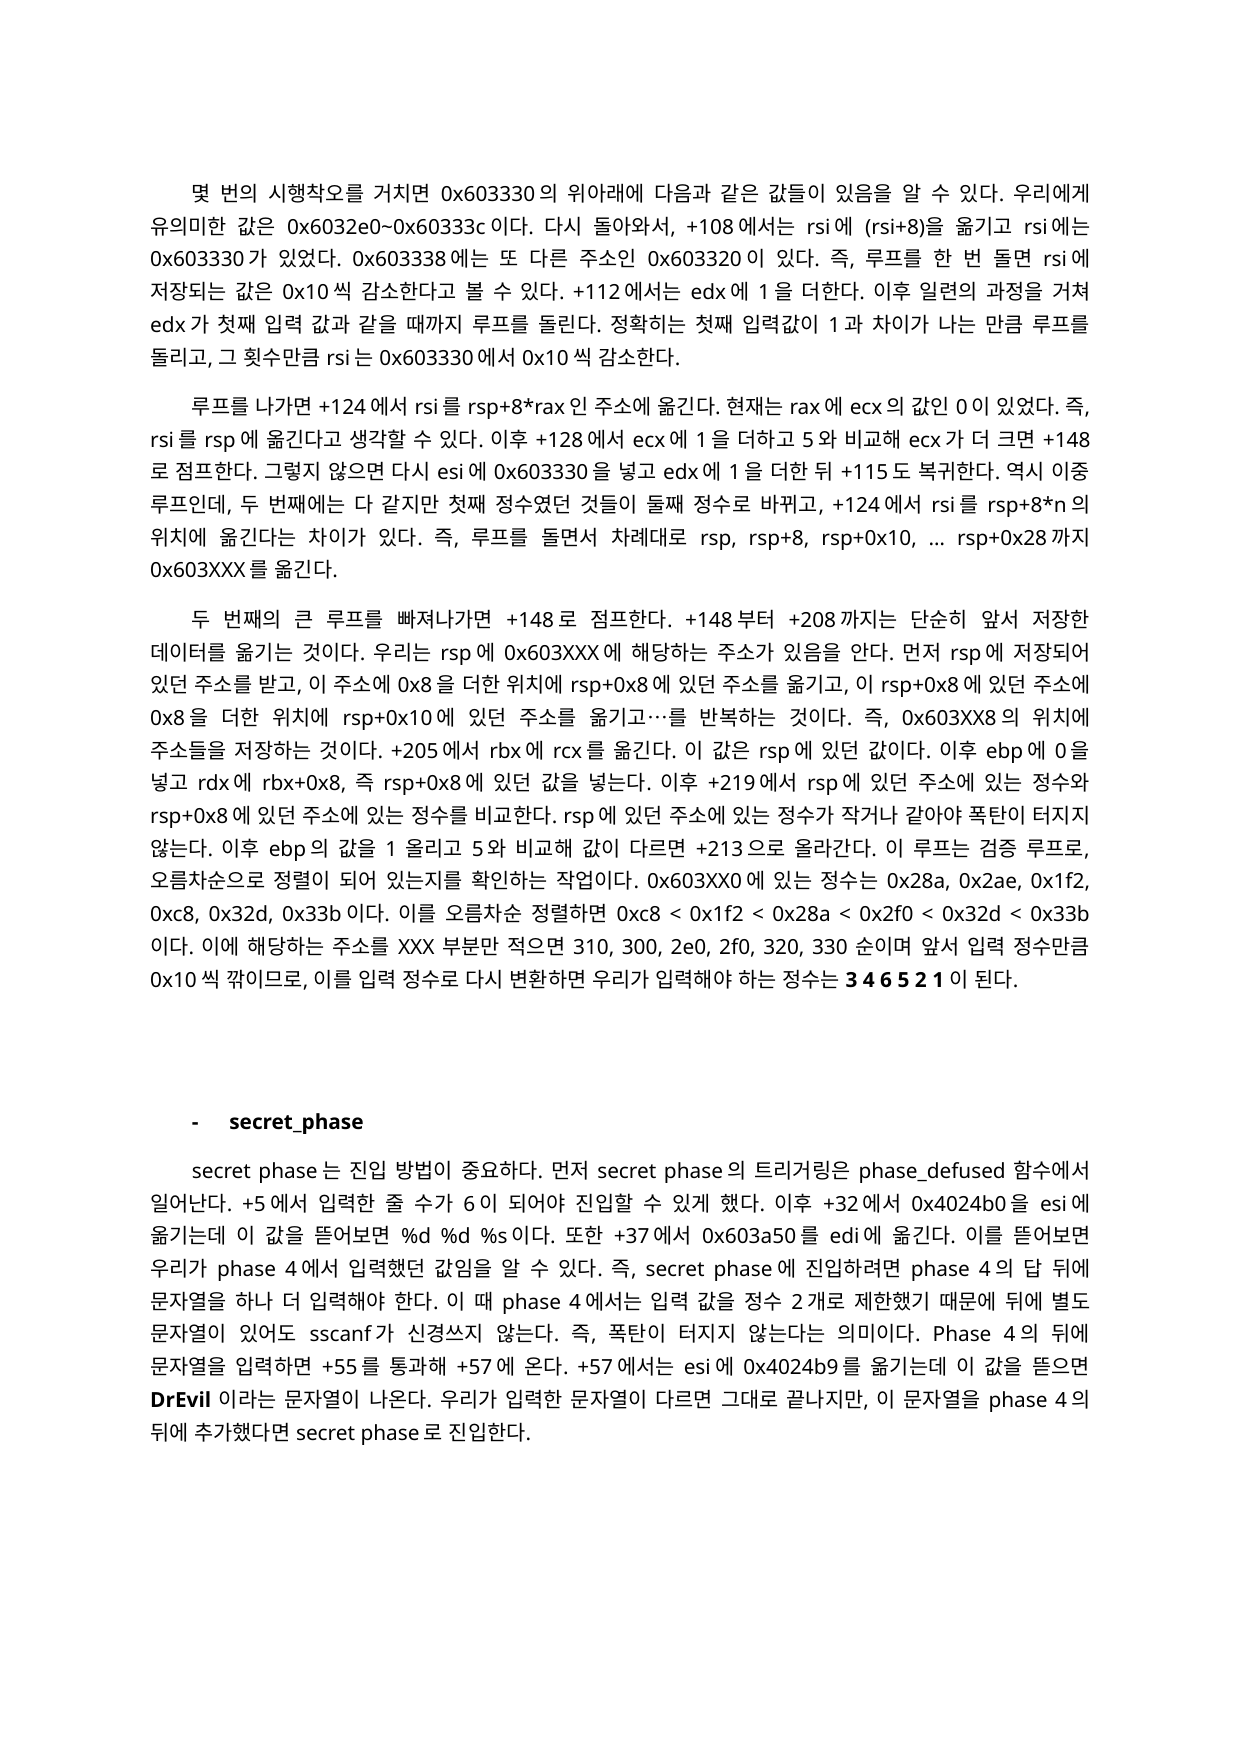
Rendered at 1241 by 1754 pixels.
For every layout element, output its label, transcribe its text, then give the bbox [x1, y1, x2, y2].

text 두 번째의 큰 루프를 빠져나가면 +148로 점프한다. +148부터 +208까지는 단순히 앞서 저장한 데이터를 옮기는 것이다. 우리는 rsp에 0x603XXX에 해당하는 주소가 있음을 안다. 먼저 rsp에 저장되어 있던 주소를 받고, 이 주소에 0x8을 더한 위치에 rsp+0x8에 있던 주소를 옮기고, 이 rsp+0x8에 있던 주소에 0x8을 더한 위치에 rsp+0x10에 있던 주소를 옮기고…를 반복하는 것이다. 즉, 0x603XX8의 위치에 주소들을 저장하는 것이다. +205에서 rbx에 rcx를 옮긴다. 이 값은 rsp에 있던 값이다. 이후 ebp에 0을 넣고 rdx에 rbx+0x8, 즉 rsp+0x8에 있던 값을 넣는다. 이후 +219에서 rsp에 있던 주소에 있는 정수와 rsp+0x8에 있던 주소에 있는 정수를 비교한다. rsp에 있던 주소에 있는 정수가 작거나 같아야 폭탄이 터지지 않는다. 이후 ebp의 값을 1 올리고 5와 비교해 값이 다르면 +213으로 올라간다. 이 루프는 검증 루프로, 오름차순으로 정렬이 되어 있는지를 확인하는 작업이다. 0x603XX0에 있는 정수는 0x28a, 0x2ae, 0x1f2, 0xc8, 0x32d, 0x33b이다. 이를 오름차순 정렬하면 0xc8 < 0x1f2 < 0x28a < 0x2f0 < 0x32d < 0x33b 이다. 이에 해당하는 주소를 XXX 부분만 적으면 310, 300, 2e0, 2f0, 320, 330 순이며 앞서 입력 정수만큼 0x10씩 깎이므로, 이를 입력 정수로 다시 변환하면 우리가 입력해야 하는 정수는 3 4 6 5 2 1 이 된다. [150, 603, 1090, 993]
text 몇 번의 시행착오를 거치면 0x603330의 위아래에 다음과 같은 값들이 있음을 알 수 있다. 우리에게 유의미한 값은 0x6032e0~0x60333c이다. 다시 돌아와서, +108에서는 rsi에 (rsi+8)을 옮기고 rsi에는 0x603330가 있었다. 0x603338에는 또 다른 주소인 0x603320이 있다. 즉, 루프를 한 번 돌면 rsi에 저장되는 값은 0x10씩 감소한다고 볼 수 있다. +112에서는 edx에 1을 더한다. 이후 일련의 과정을 거쳐 edx가 첫째 입력 값과 같을 때까지 루프를 돌린다. 정확히는 첫째 입력값이 1과 차이가 나는 만큼 루프를 돌리고, 그 횟수만큼 rsi는 0x603330에서 0x10씩 감소한다. [150, 177, 1090, 371]
list secret_phase [192, 1107, 1090, 1135]
text secret phase는 진입 방법이 중요하다. 먼저 secret phase의 트리거링은 phase_defused 함수에서 일어난다. +5에서 입력한 줄 수가 6이 되어야 진입할 수 있게 했다. 이후 +32에서 0x4024b0을 esi에 옮기는데 이 값을 뜯어보면 %d %d %s이다. 또한 +37에서 0x603a50를 edi에 옮긴다. 이를 뜯어보면 우리가 phase 4에서 입력했던 값임을 알 수 있다. 즉, secret phase에 진입하려면 phase 4의 답 뒤에 문자열을 하나 더 입력해야 한다. 이 때 phase 4에서는 입력 값을 정수 2개로 제한했기 때문에 뒤에 별도 문자열이 있어도 sscanf가 신경쓰지 않는다. 즉, 폭탄이 터지지 않는다는 의미이다. Phase 4의 뒤에 문자열을 입력하면 +55를 통과해 +57에 온다. +57에서는 esi에 0x4024b9를 옮기는데 이 값을 뜯으면 DrEvil 이라는 문자열이 나온다. 우리가 입력한 문자열이 다르면 그대로 끝나지만, 이 문자열을 phase 4의 뒤에 추가했다면 secret phase로 진입한다. [150, 1154, 1090, 1446]
text 루프를 나가면 +124에서 rsi를 rsp+8*rax인 주소에 옮긴다. 현재는 rax에 ecx의 값인 0이 있었다. 즉, rsi를 rsp에 옮긴다고 생각할 수 있다. 이후 +128에서 ecx에 1을 더하고 5와 비교해 ecx가 더 크면 +148로 점프한다. 그렇지 않으면 다시 esi에 0x603330을 넣고 edx에 1을 더한 뒤 +115도 복귀한다. 역시 이중 루프인데, 두 번째에는 다 같지만 첫째 정수였던 것들이 둘째 정수로 바뀌고, +124에서 rsi를 rsp+8*n의 위치에 옮긴다는 차이가 있다. 즉, 루프를 돌면서 차례대로 rsp, rsp+8, rsp+0x10, … rsp+0x28까지 0x603XXX를 옮긴다. [150, 390, 1090, 584]
